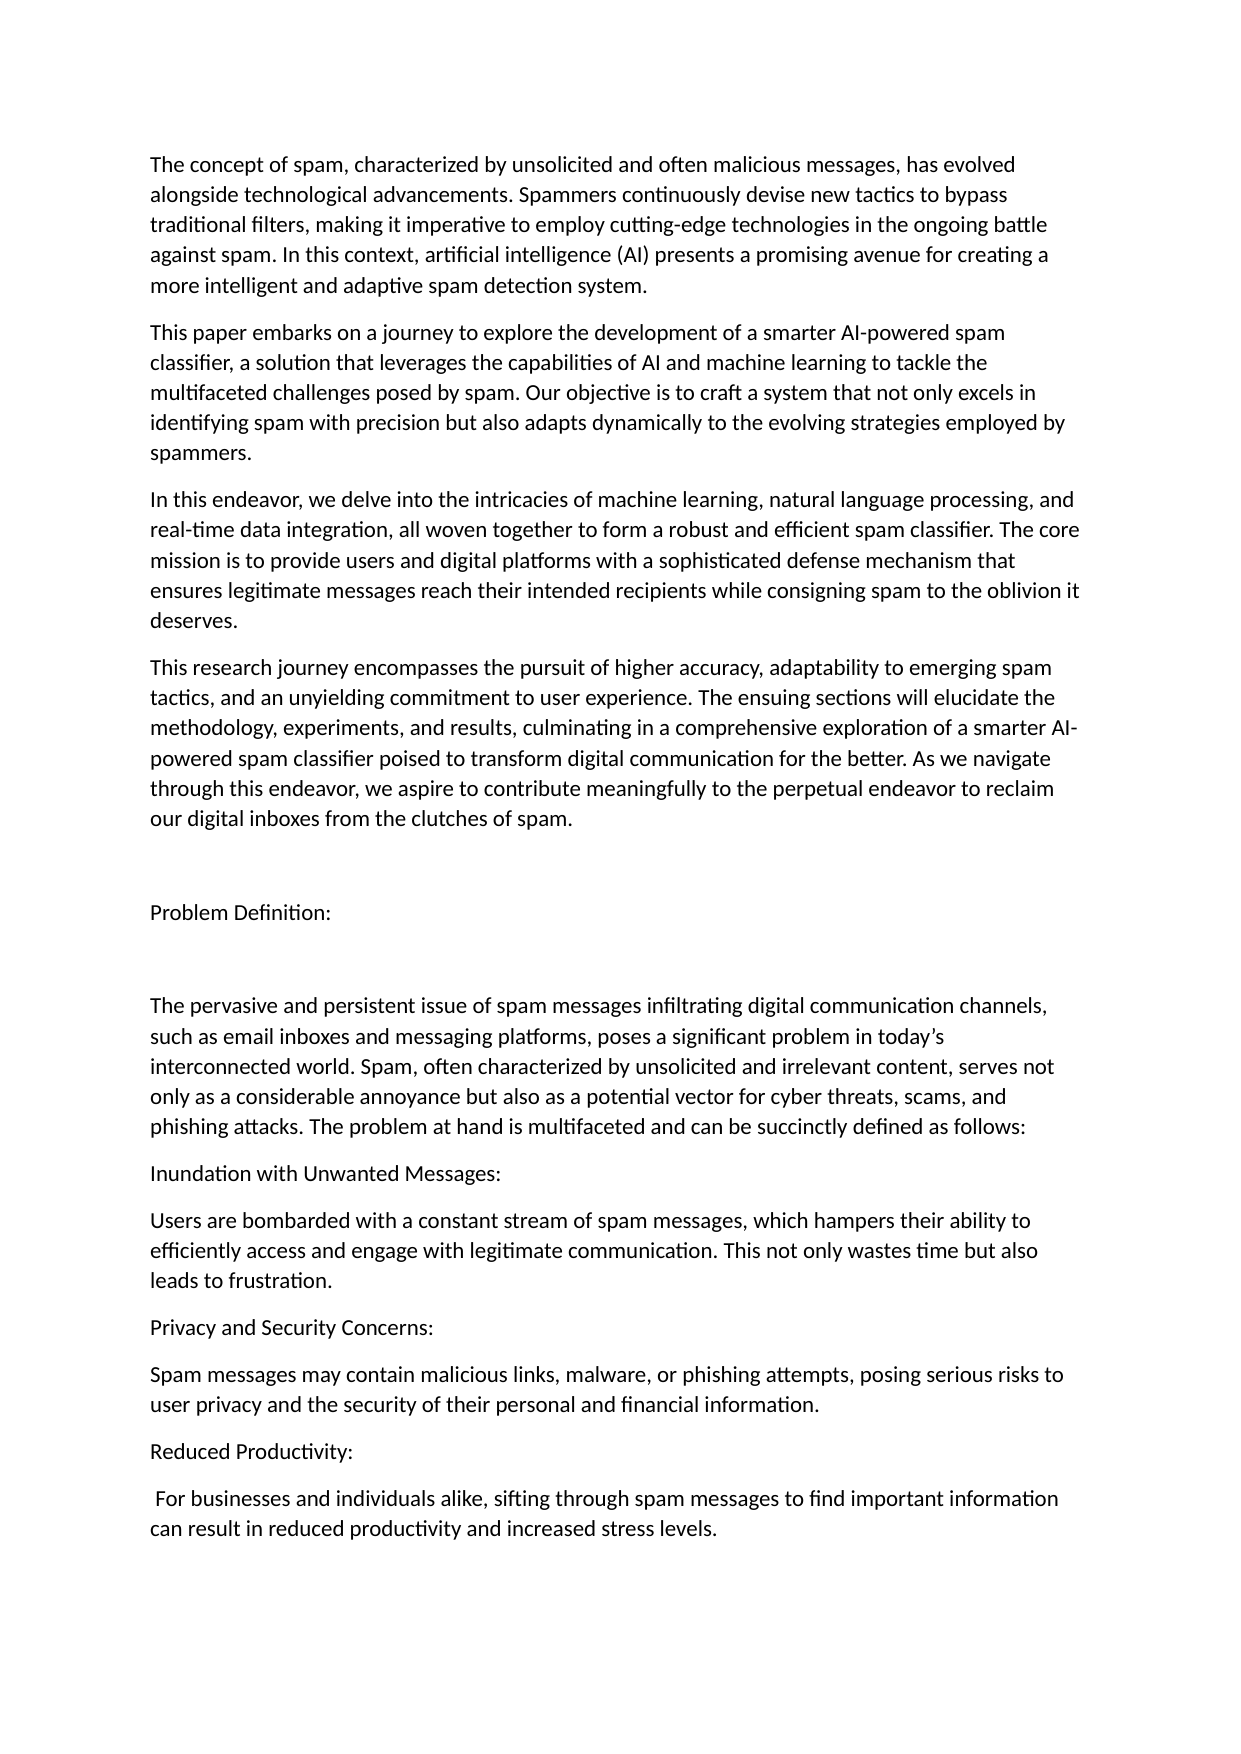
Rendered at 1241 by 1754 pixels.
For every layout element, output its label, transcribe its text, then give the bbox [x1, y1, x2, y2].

text Inundation with Unwanted Messages: [150, 1159, 1090, 1187]
text The concept of spam, characterized by unsolicited and often malicious messages, has evolved alongside technological advancements. Spammers continuously devise new tactics to bypass traditional filters, making it imperative to employ cutting-edge technologies in the ongoing battle against spam. In this context, artificial intelligence (AI) presents a promising avenue for creating a more intelligent and adaptive spam detection system. [150, 150, 1090, 299]
text The pervasive and persistent issue of spam messages infiltrating digital communication channels, such as email inboxes and messaging platforms, poses a significant problem in today’s interconnected world. Spam, often characterized by unsolicited and irrelevant content, serves not only as a considerable annoyance but also as a potential vector for cyber threats, scams, and phishing attacks. The problem at hand is multifaceted and can be succinctly defined as follows: [150, 992, 1090, 1141]
text In this endeavor, we delve into the intricacies of machine learning, natural language processing, and real-time data integration, all woven together to form a robust and efficient spam classifier. The core mission is to provide users and digital platforms with a sophisticated defense mechanism that ensures legitimate messages reach their intended recipients while consigning spam to the oblivion it deserves. [150, 485, 1090, 634]
text Spam messages may contain malicious links, malware, or phishing attempts, posing serious risks to user privacy and the security of their personal and financial information. [150, 1360, 1090, 1419]
text This research journey encompasses the pursuit of higher accuracy, adaptability to emerging spam tactics, and an unyielding commitment to user experience. The ensuing sections will elucidate the methodology, experiments, and results, culminating in a comprehensive exploration of a smarter AI-powered spam classifier poised to transform digital communication for the better. As we navigate through this endeavor, we aspire to contribute meaningfully to the perpetual endeavor to reclaim our digital inboxes from the clutches of spam. [150, 653, 1090, 832]
text This paper embarks on a journey to explore the development of a smarter AI-powered spam classifier, a solution that leverages the capabilities of AI and machine learning to tackle the multifaceted challenges posed by spam. Our objective is to craft a system that not only excels in identifying spam with precision but also adapts dynamically to the evolving strategies employed by spammers. [150, 318, 1090, 467]
text For businesses and individuals alike, sifting through spam messages to find important information can result in reduced productivity and increased stress levels. [150, 1484, 1090, 1543]
text Reduced Productivity: [150, 1437, 1090, 1466]
text Users are bombarded with a constant stream of spam messages, which hampers their ability to efficiently access and engage with legitimate communication. This not only wastes time but also leads to frustration. [150, 1206, 1090, 1295]
text Privacy and Security Concerns: [150, 1313, 1090, 1342]
text Problem Definition: [150, 898, 1090, 926]
